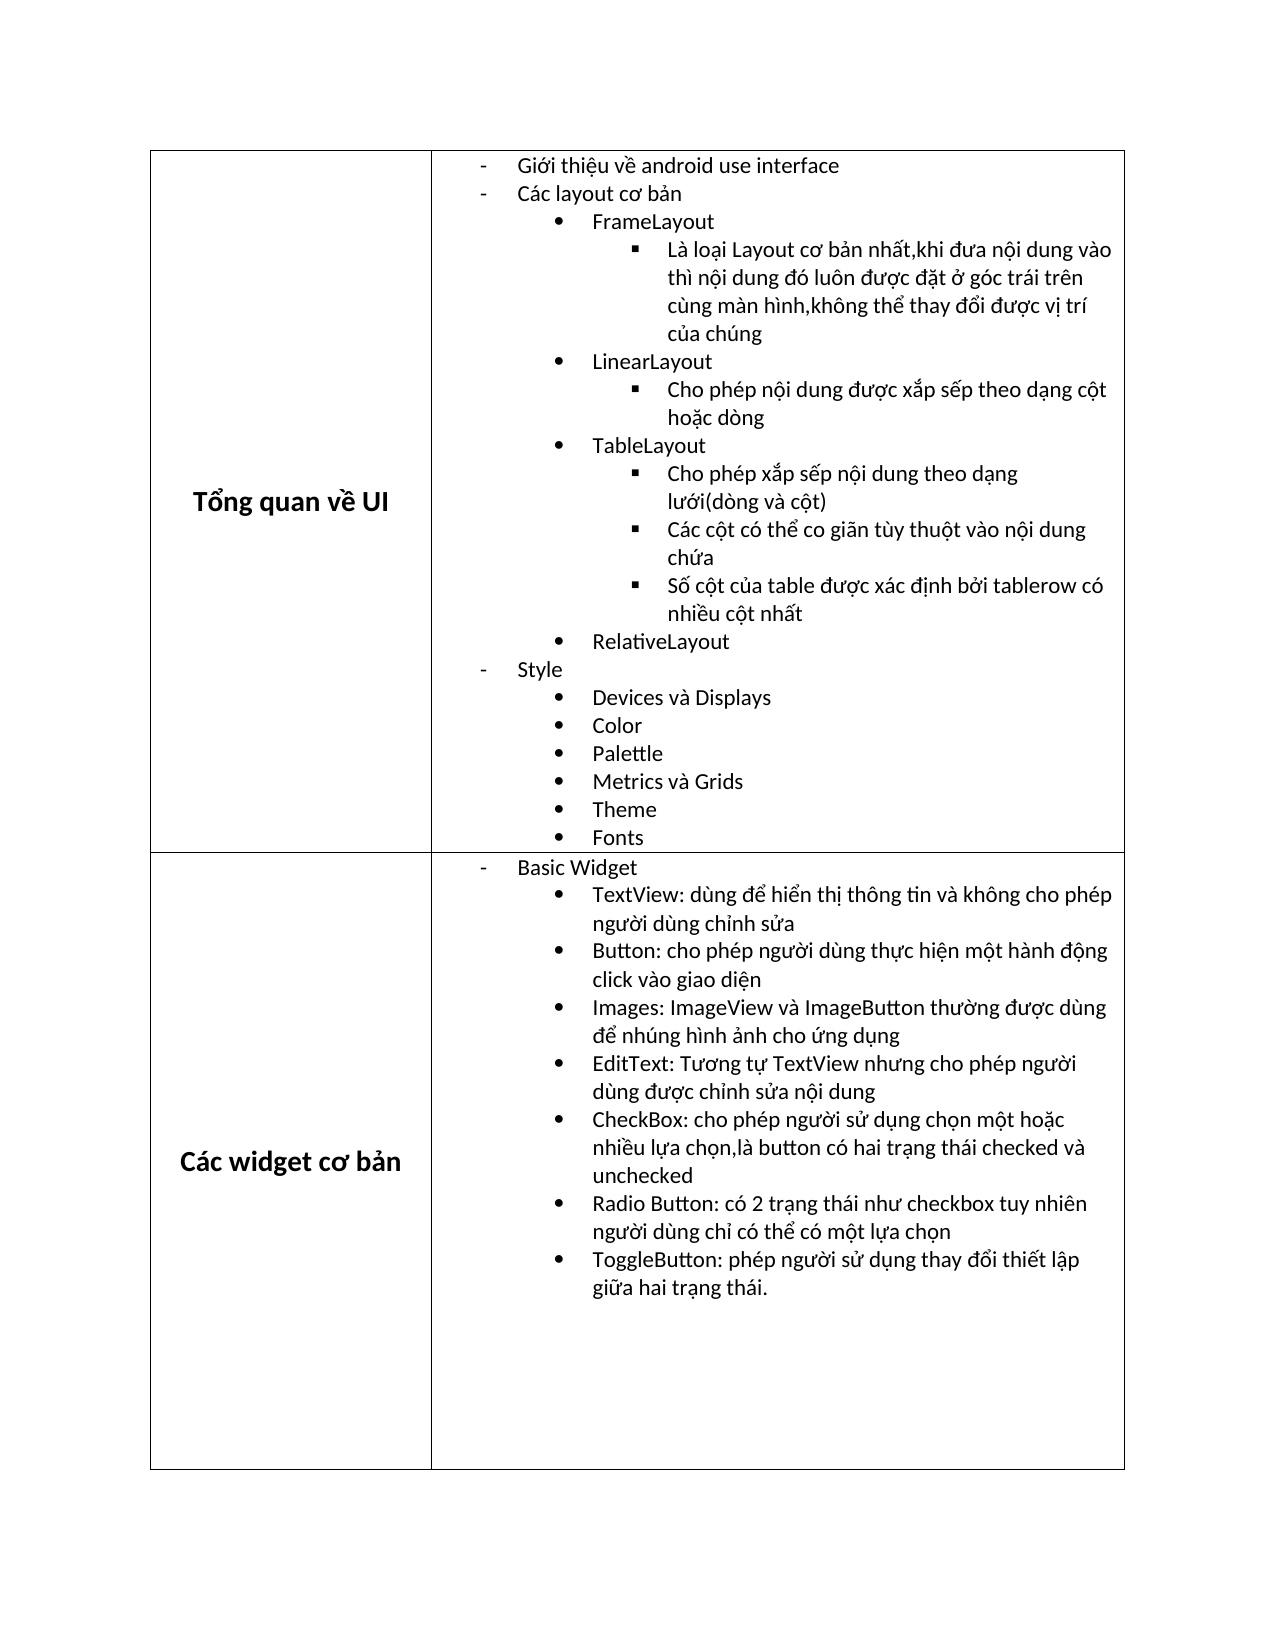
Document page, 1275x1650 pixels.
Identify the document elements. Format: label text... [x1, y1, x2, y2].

table_header Tổng quan về UI [151, 151, 431, 852]
table_header Giới thiệu về android use interface Các layout cơ bản FrameLayout Là loại Layout cơ bản nhất,khi đưa nội dung vào thì nội dung đó luôn được đặt ở góc trái trên cùng màn hình,không thể thay đổi được vị trí của chúng LinearLayout Cho phép nội dung được xắp sếp theo dạng cột hoặc dòng TableLayout Cho phép xắp sếp nội dung theo dạng lưới(dòng và cột) Các cột có thể co giãn tùy thuột vào nội dung chứa Số cột của table được xác định bởi tablerow có nhiều cột nhất RelativeLayout Style Devices và Displays Color Palettle Metrics và Grids Theme Fonts [432, 151, 1124, 852]
table_cell Các widget cơ bản [151, 853, 431, 1469]
table_cell Basic Widget TextView: dùng để hiển thị thông tin và không cho phép người dùng chỉnh sửa Button: cho phép người dùng thực hiện một hành động click vào giao diện Images: ImageView và ImageButton thường được dùng để nhúng hình ảnh cho ứng dụng EditText: Tương tự TextView nhưng cho phép người dùng được chỉnh sửa nội dung CheckBox: cho phép người sử dụng chọn một hoặc nhiều lựa chọn,là button có hai trạng thái checked và unchecked Radio Button: có 2 trạng thái như checkbox tuy nhiên người dùng chỉ có thể có một lựa chọn ToggleButton: phép người sử dụng thay đổi thiết lập giữa hai trạng thái. [432, 853, 1124, 1469]
